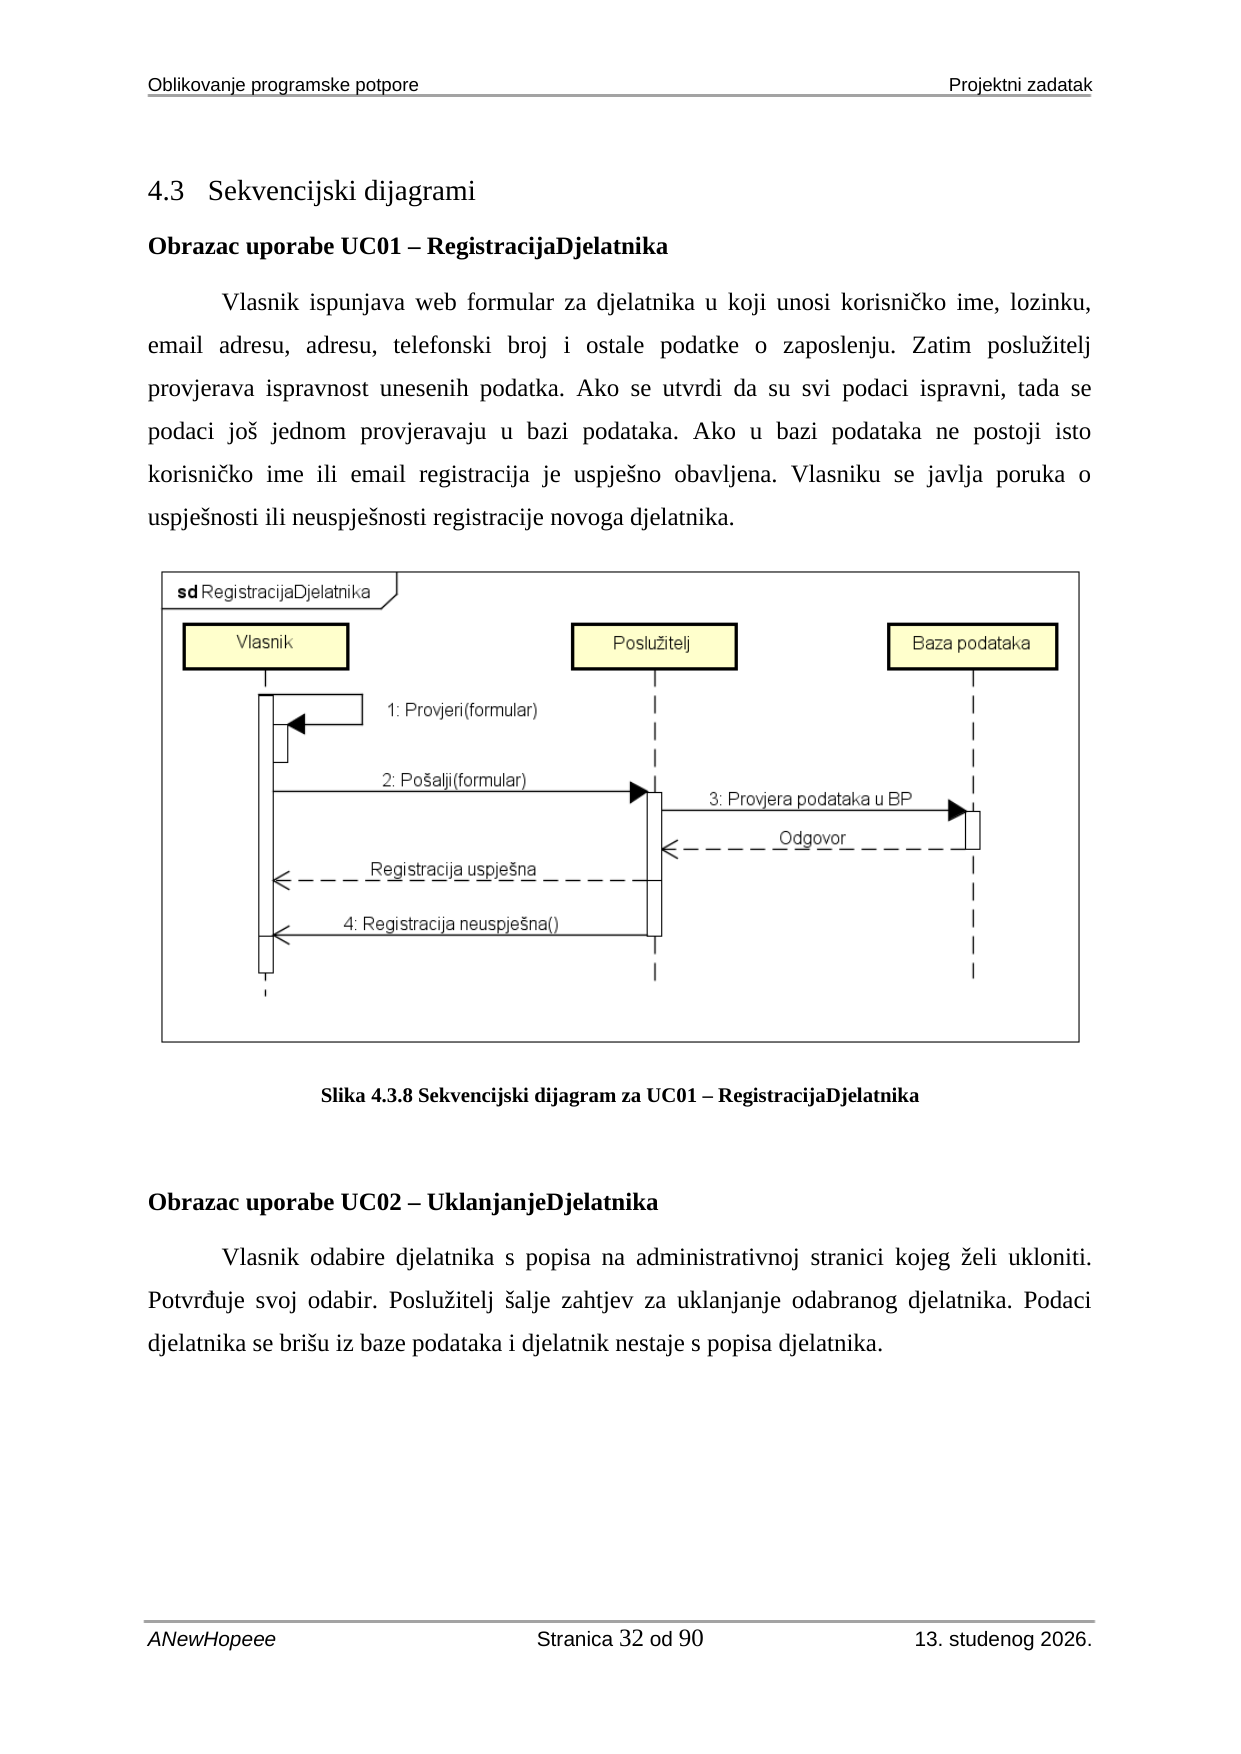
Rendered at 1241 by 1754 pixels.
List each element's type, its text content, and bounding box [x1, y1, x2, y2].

picture [147, 558, 1093, 1056]
text Vlasnik odabire djelatnika s popisa na administrativnoj stranici kojeg želi ukloniti. Potvrđuje svoj odabir. Poslužitelj šalje zahtjev za uklanjanje odabranog djelatnika. Podaci djelatnika se brišu iz baze podataka i djelatnik nestaje s popisa djelatnika. [148, 1242, 1093, 1357]
text Obrazac uporabe UC01 – RegistracijaDjelatnika [148, 231, 1093, 260]
text Obrazac uporabe UC02 – UklanjanjeDjelatnika [148, 1187, 1093, 1215]
text Vlasnik ispunjava web formular za djelatnika u koji unosi korisničko ime, lozinku, email adresu, adresu, telefonski broj i ostale podatke o zaposlenju. Zatim poslužitelj provjerava ispravnost unesenih podatka. Ako se utvrdi da su svi podaci ispravni, tada se podaci još jednom provjeravaju u bazi podataka. Ako u bazi podataka ne postoji isto korisničko ime ili email registracija je uspješno obavljena. Vlasniku se javlja poruka o uspješnosti ili neuspješnosti registracije novoga djelatnika. [148, 287, 1093, 531]
subtitle Sekvencijski dijagrami [148, 173, 1093, 206]
